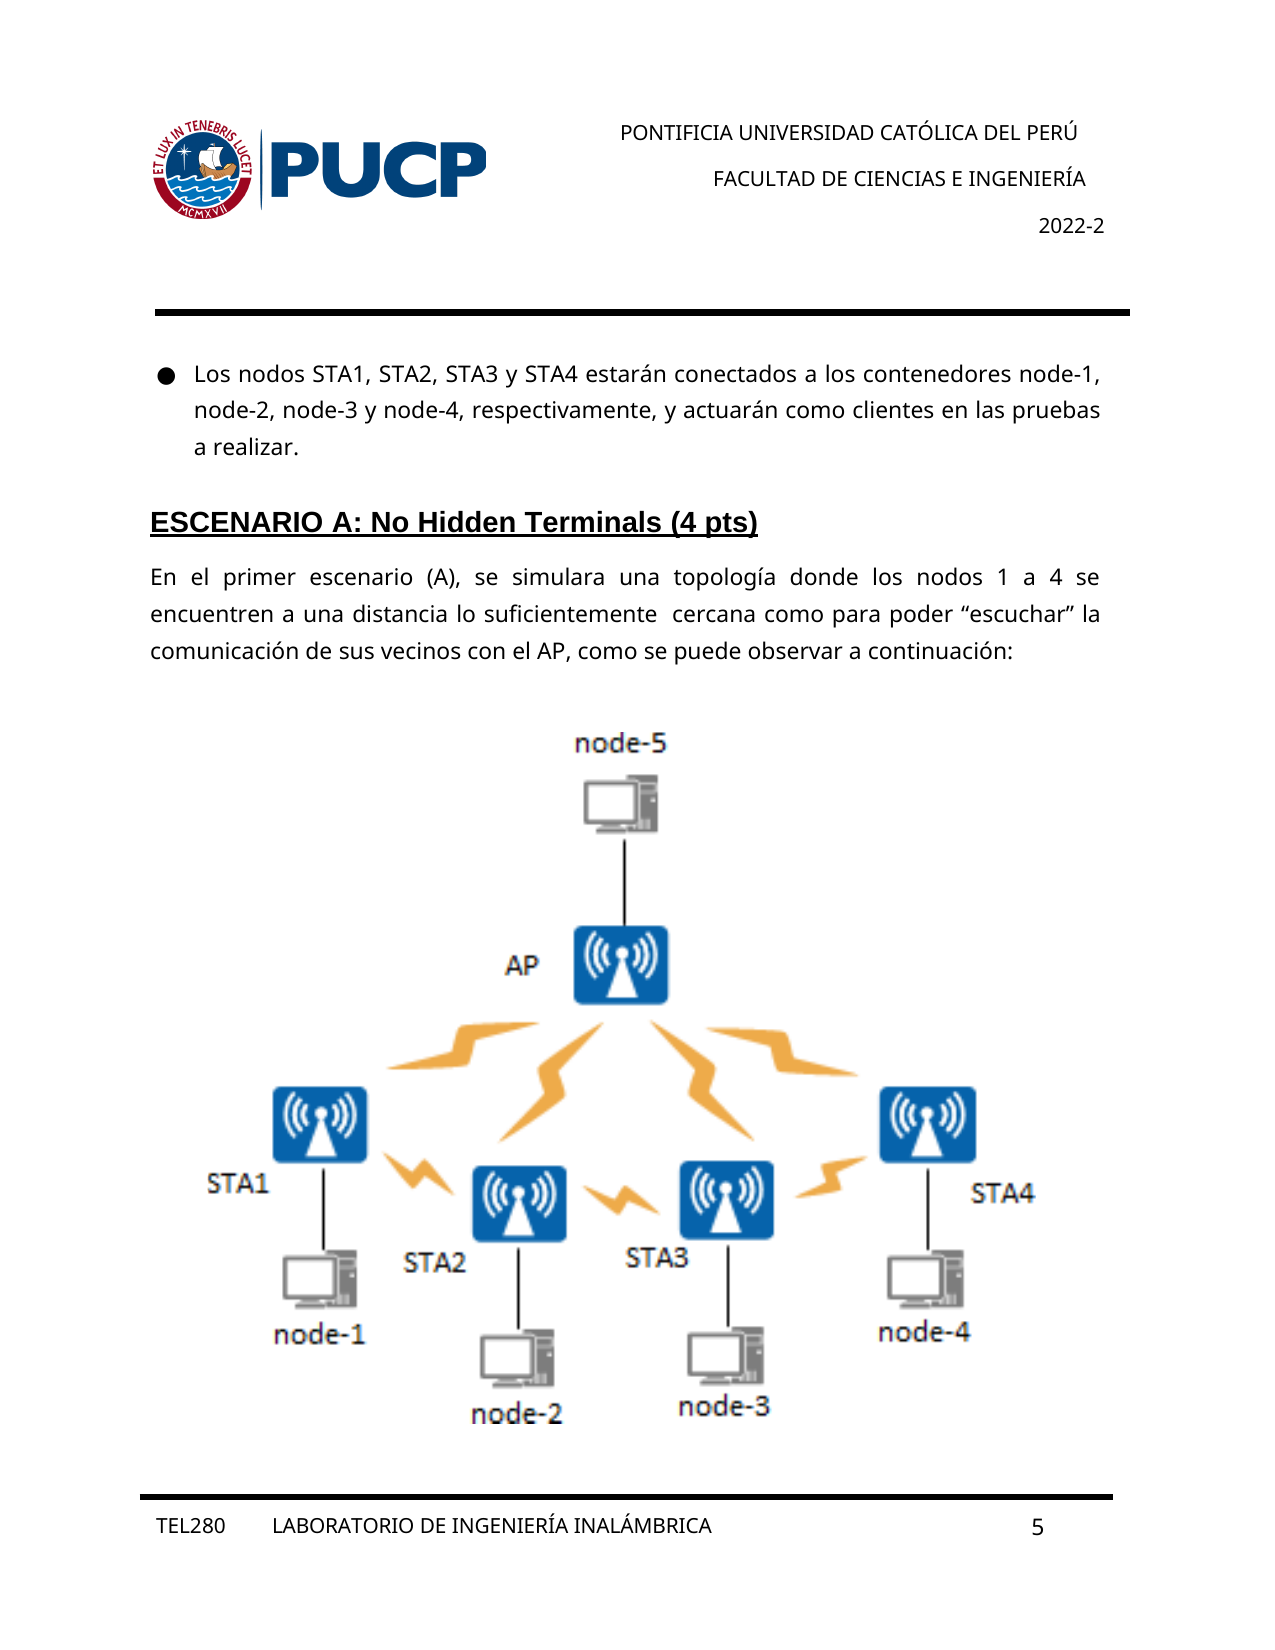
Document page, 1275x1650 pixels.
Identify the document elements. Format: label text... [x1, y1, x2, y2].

picture [207, 732, 1036, 1424]
subtitle ESCENARIO A: No Hidden Terminals (4 pts) [150, 505, 1152, 538]
picture [153, 120, 486, 219]
list Los nodos STA1, STA2, STA3 y STA4 estarán conectados a los contenedores node-1, node-2, node-3 y node-4, respectivamente, y actuarán como clientes en las pruebas a realizar. [156, 358, 1102, 463]
text En el primer escenario (A), se simulara una topología donde los nodos 1 a 4 se encuentren a una distancia lo suficientemente cercana como para poder “escuchar” la comunicación de sus vecinos con el AP, como se puede observar a continuación: [150, 561, 1101, 666]
